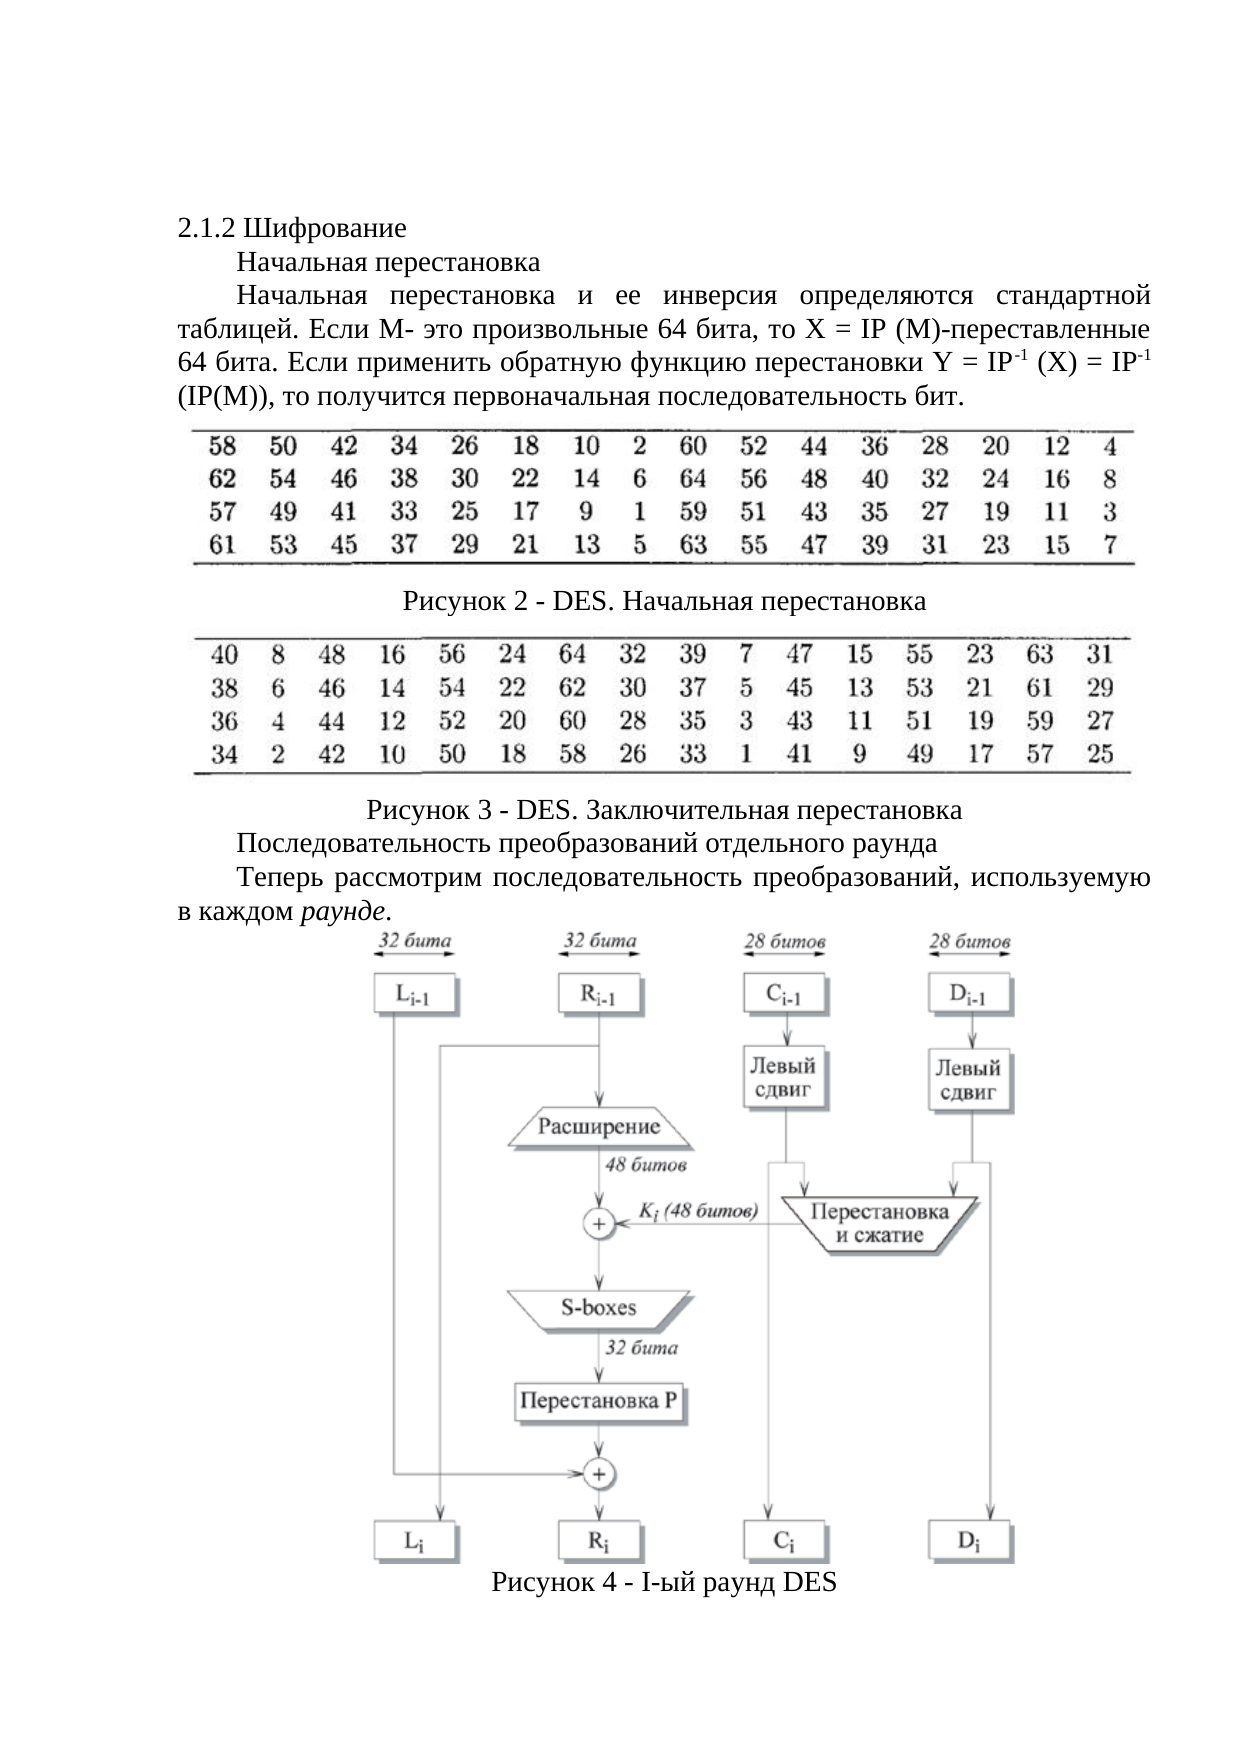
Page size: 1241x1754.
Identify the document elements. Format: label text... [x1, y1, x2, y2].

text Рисунок 4 - I-ый раунд DES [177, 1564, 1152, 1597]
text Рисунок 2 - DES. Начальная перестановка [177, 583, 1152, 616]
picture [373, 926, 1015, 1564]
text Начальная перестановка и ее инверсия определяются стандартной таблицей. Если М- это произвольные 64 бита, то X = IP (M)-переставленные 64 бита. Если применить обратную функцию перестановки Y = IP-1 (X) = IP-1 (IP(M)), то получится первоначальная последовательность бит. [177, 277, 1152, 411]
picture [177, 616, 1152, 792]
text Последовательность преобразований отдельного раунда [177, 826, 1152, 859]
text Теперь рассмотрим последовательность преобразований, используемую в каждом раунде. [177, 859, 1152, 926]
subtitle 2.1.2 Шифрование [177, 210, 1152, 244]
picture [177, 411, 1152, 583]
text Начальная перестановка [177, 244, 1152, 277]
text Рисунок 3 - DES. Заключительная перестановка [177, 792, 1152, 826]
